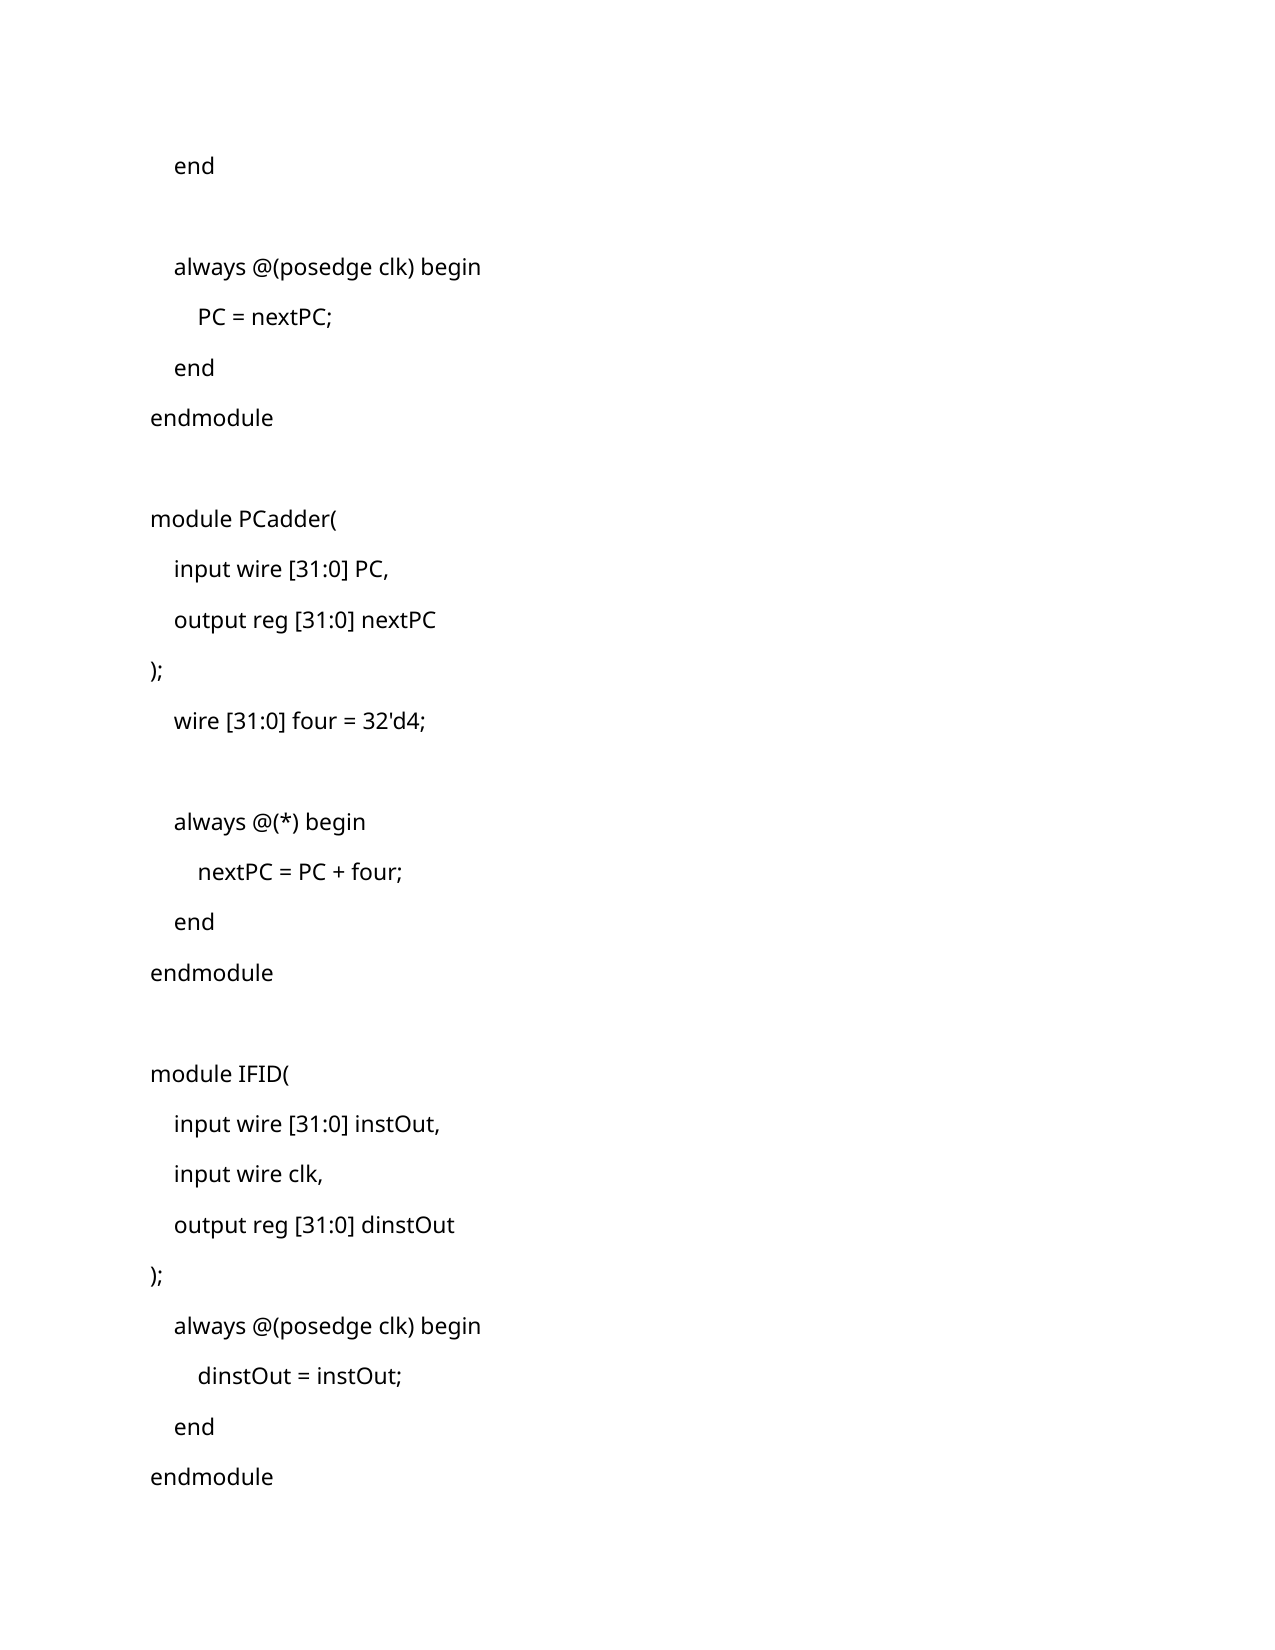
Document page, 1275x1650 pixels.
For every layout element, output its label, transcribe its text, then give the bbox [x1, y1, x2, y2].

text endmodule [150, 957, 1125, 988]
text always @(posedge clk) begin [150, 1309, 1125, 1341]
text end [150, 352, 1125, 383]
text end [150, 906, 1125, 937]
text endmodule [150, 402, 1125, 433]
text input wire clk, [150, 1158, 1125, 1189]
text ); [150, 1259, 1125, 1290]
text dinstOut = instOut; [150, 1360, 1125, 1391]
text PC = nextPC; [150, 301, 1125, 332]
text end [150, 150, 1125, 181]
text always @(posedge clk) begin [150, 251, 1125, 282]
text wire [31:0] four = 32'd4; [150, 704, 1125, 736]
text output reg [31:0] dinstOut [150, 1209, 1125, 1240]
text input wire [31:0] PC, [150, 553, 1125, 584]
text end [150, 1410, 1125, 1442]
text nextPC = PC + four; [150, 856, 1125, 887]
text ); [150, 654, 1125, 685]
text module IFID( [150, 1057, 1125, 1089]
text endmodule [150, 1461, 1125, 1492]
text module PCadder( [150, 503, 1125, 534]
text output reg [31:0] nextPC [150, 604, 1125, 635]
text input wire [31:0] instOut, [150, 1108, 1125, 1139]
text always @(*) begin [150, 805, 1125, 837]
